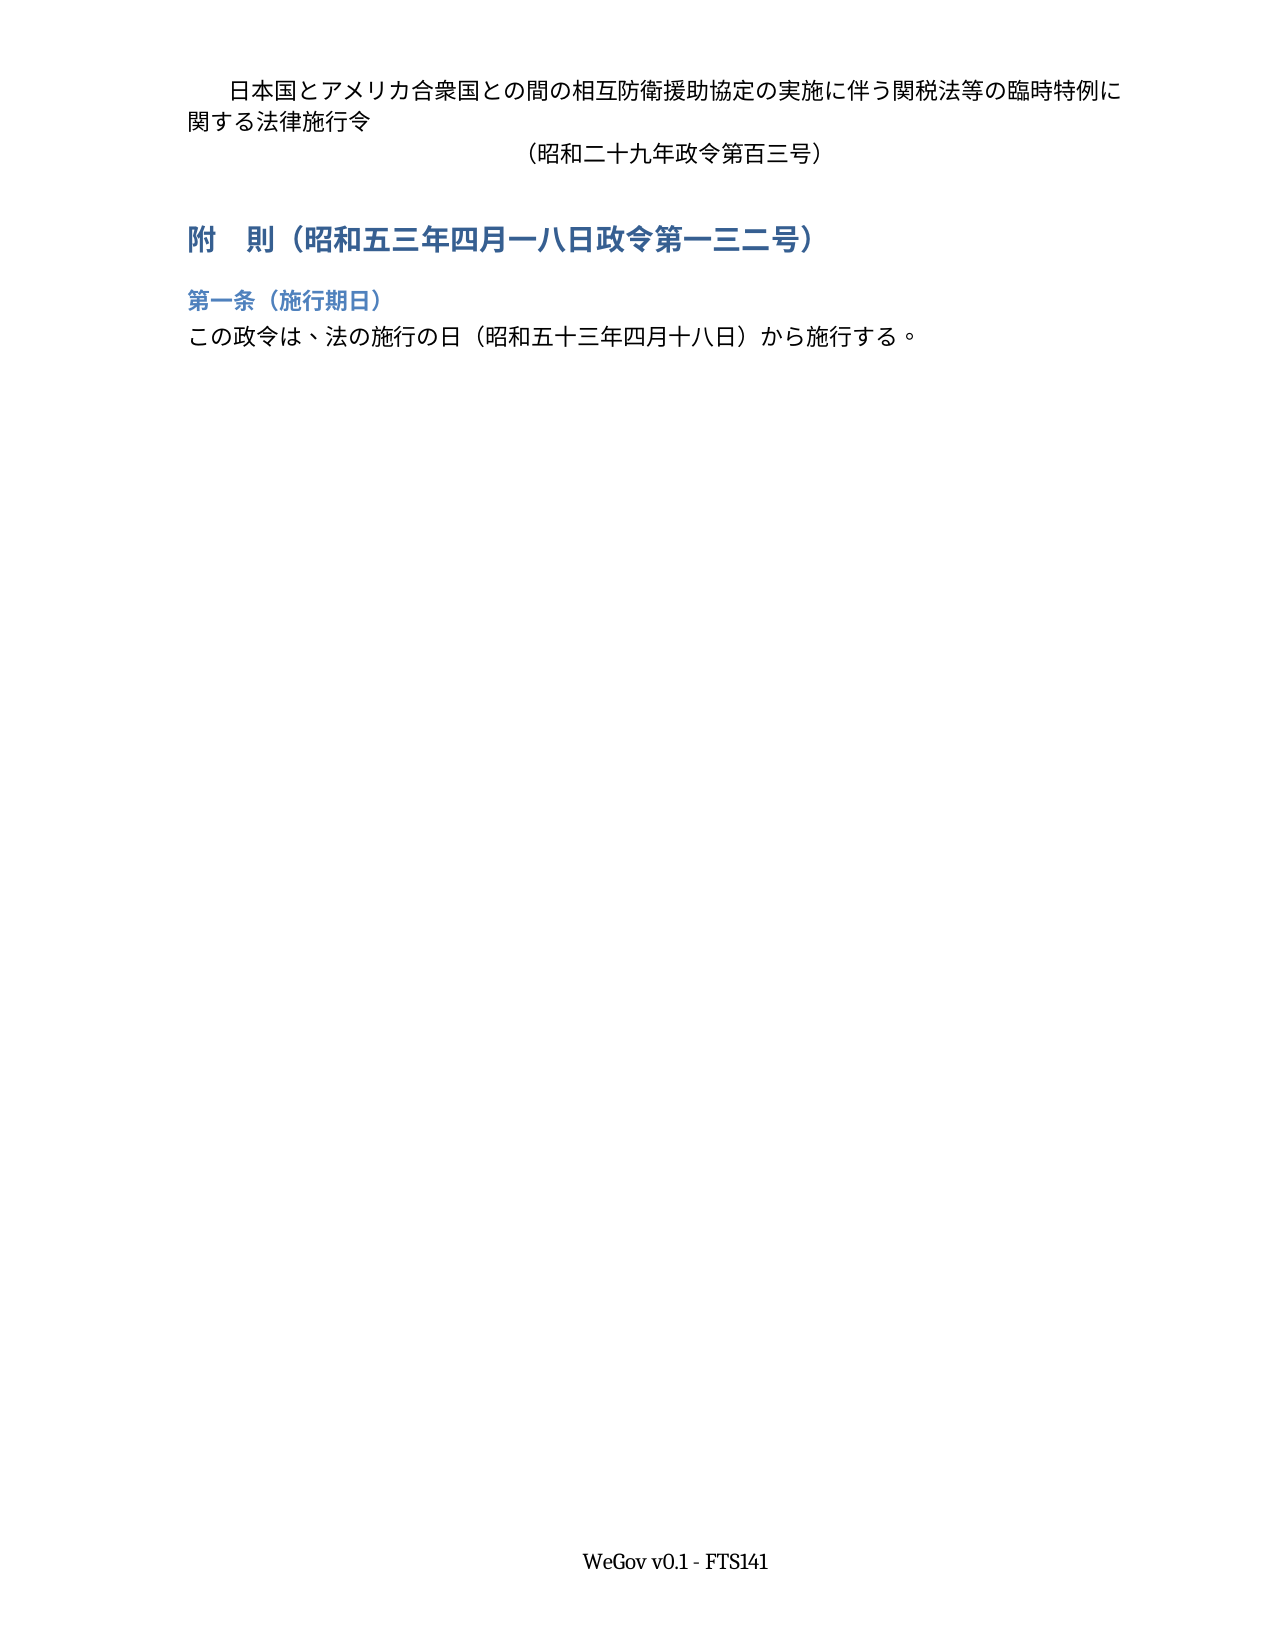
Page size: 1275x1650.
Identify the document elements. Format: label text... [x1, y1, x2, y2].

subtitle 附 則（昭和五三年四月一八日政令第一三二号） [187, 219, 1087, 258]
text この政令は、法の施行の日（昭和五十三年四月十八日）から施行する。 [187, 321, 1087, 352]
subtitle 第一条（施行期日） [187, 285, 1087, 316]
